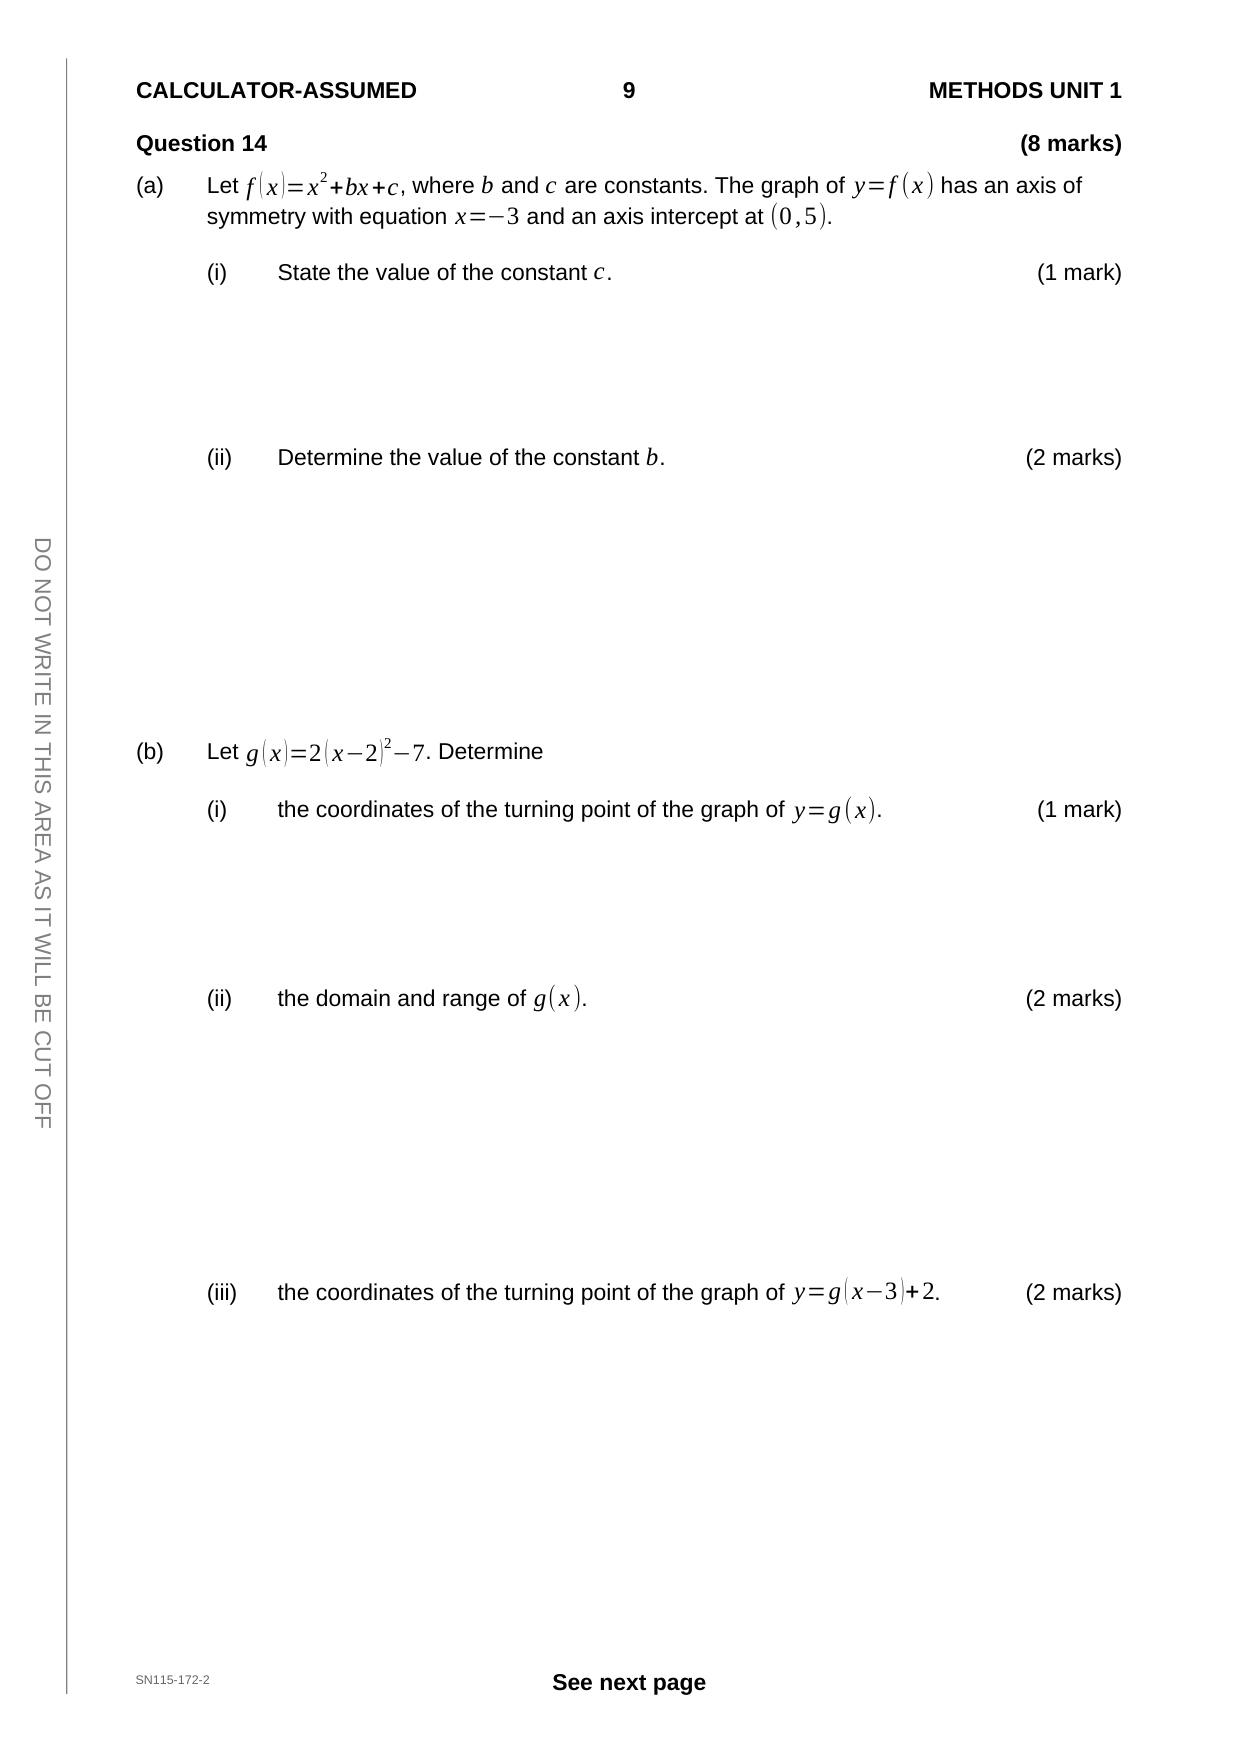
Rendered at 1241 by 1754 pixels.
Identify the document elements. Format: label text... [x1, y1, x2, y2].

text (i) State the value of the constant . (1 mark) [207, 258, 1122, 285]
text (iii) the coordinates of the turning point of the graph of . (2 marks) [207, 1276, 1122, 1307]
text Question 14 (8 marks) [136, 130, 1122, 156]
text (ii) Determine the value of the constant . (2 marks) [207, 443, 1122, 471]
text (b) Let . Determine [136, 735, 1122, 768]
text (a) Let , where and are constants. The graph of has an axis of symmetry with equation and an axis intercept at . [136, 169, 1122, 231]
text (i) the coordinates of the turning point of the graph of . (1 mark) [207, 795, 1122, 825]
text (ii) the domain and range of . (2 marks) [207, 983, 1122, 1013]
